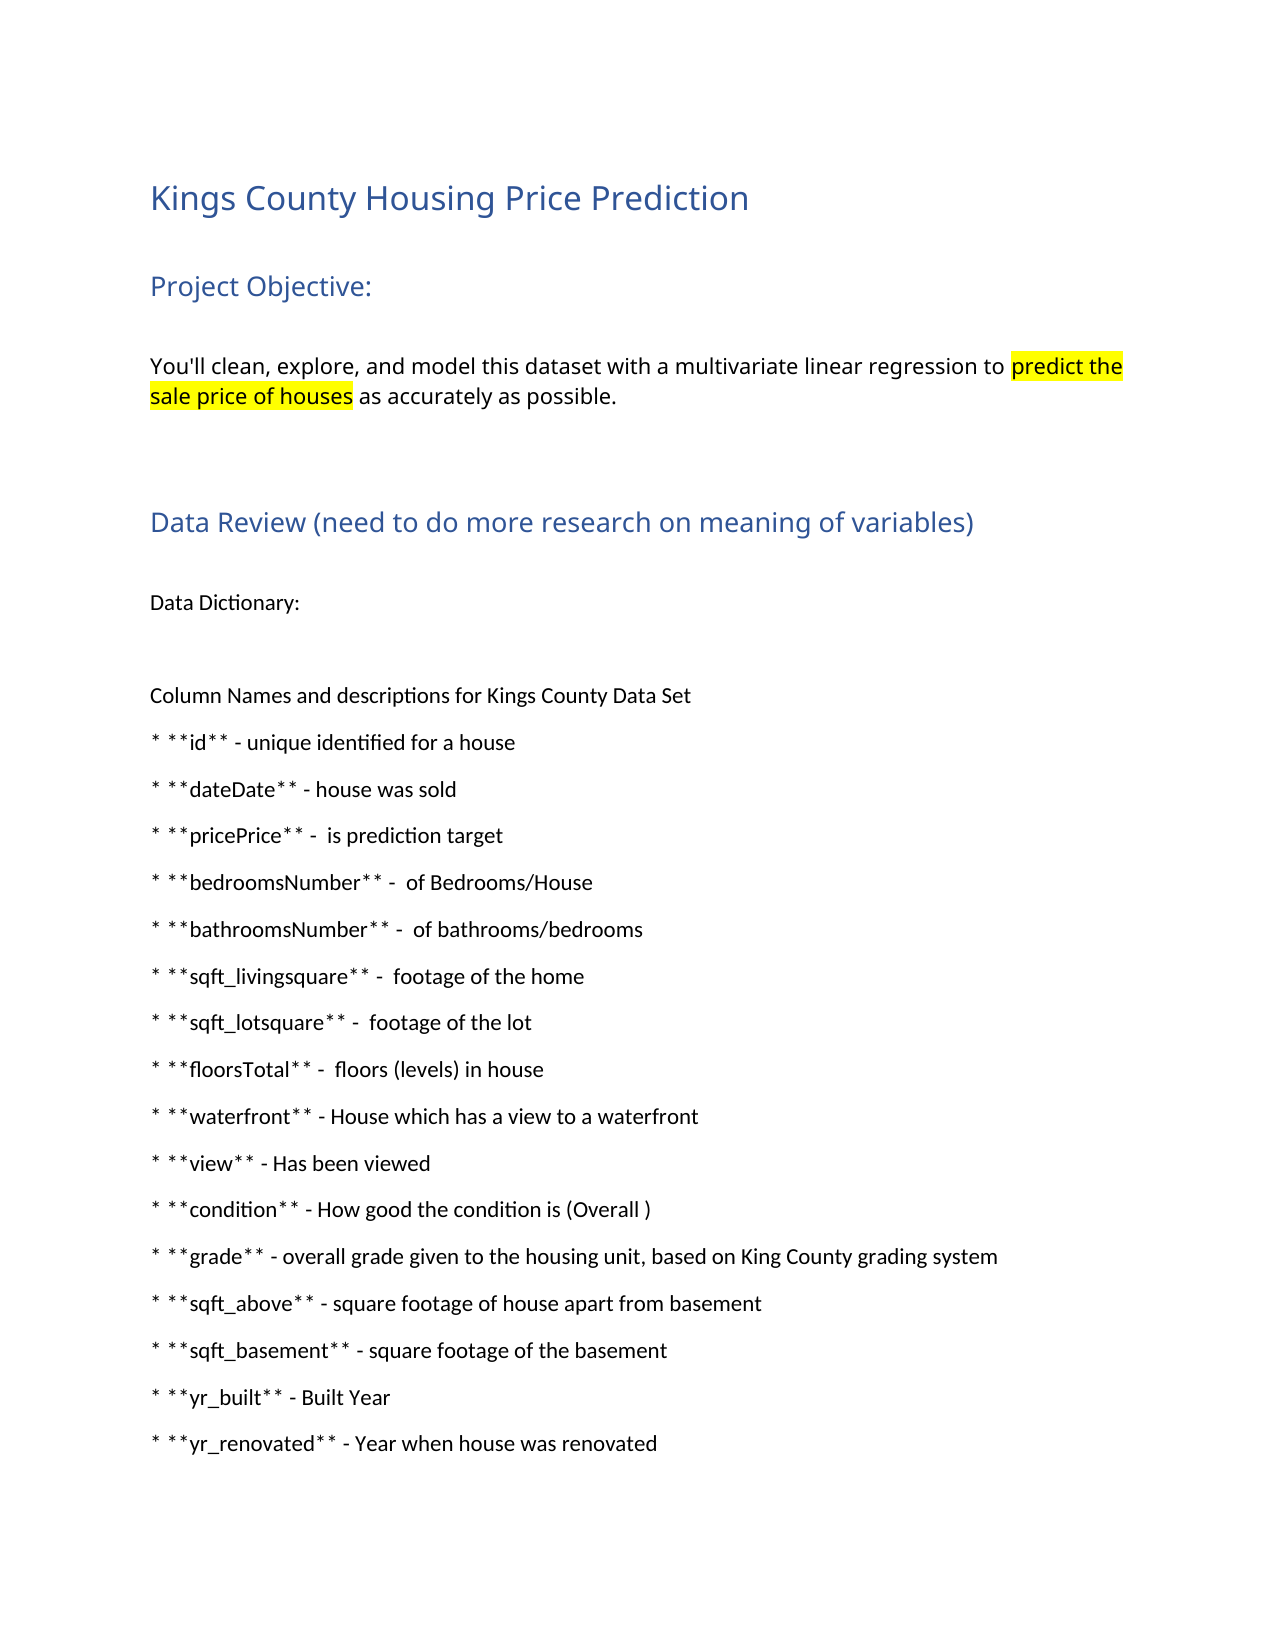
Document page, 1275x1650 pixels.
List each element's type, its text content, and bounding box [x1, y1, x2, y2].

text * **yr_built** - Built Year [150, 1383, 1125, 1411]
text * **dateDate** - house was sold [150, 775, 1125, 803]
text Column Names and descriptions for Kings County Data Set [150, 681, 1125, 709]
subtitle Project Objective: [150, 267, 1125, 304]
text Data Dictionary: [150, 588, 1125, 616]
text * **bathroomsNumber** - of bathrooms/bedrooms [150, 915, 1125, 943]
text * **grade** - overall grade given to the housing unit, based on King County grading system [150, 1242, 1125, 1270]
subtitle Data Review (need to do more research on meaning of variables) [150, 504, 1125, 541]
text * **pricePrice** - is prediction target [150, 821, 1125, 849]
text * **bedroomsNumber** - of Bedrooms/House [150, 868, 1125, 896]
text * **waterfront** - House which has a view to a waterfront [150, 1102, 1125, 1130]
text * **view** - Has been viewed [150, 1149, 1125, 1177]
text * **floorsTotal** - floors (levels) in house [150, 1055, 1125, 1083]
text * **sqft_basement** - square footage of the basement [150, 1336, 1125, 1364]
text * **sqft_lotsquare** - footage of the lot [150, 1008, 1125, 1037]
text * **condition** - How good the condition is (Overall ) [150, 1196, 1125, 1224]
text You'll clean, explore, and model this dataset with a multivariate linear regression to predict the sale price of houses as accurately as possible. [617, 351, 1125, 410]
text * **sqft_livingsquare** - footage of the home [150, 962, 1125, 990]
subtitle Kings County Housing Price Prediction [150, 175, 1125, 220]
text * **sqft_above** - square footage of house apart from basement [150, 1289, 1125, 1317]
text * **id** - unique identified for a house [150, 728, 1125, 756]
text * **yr_renovated** - Year when house was renovated [150, 1429, 1125, 1457]
